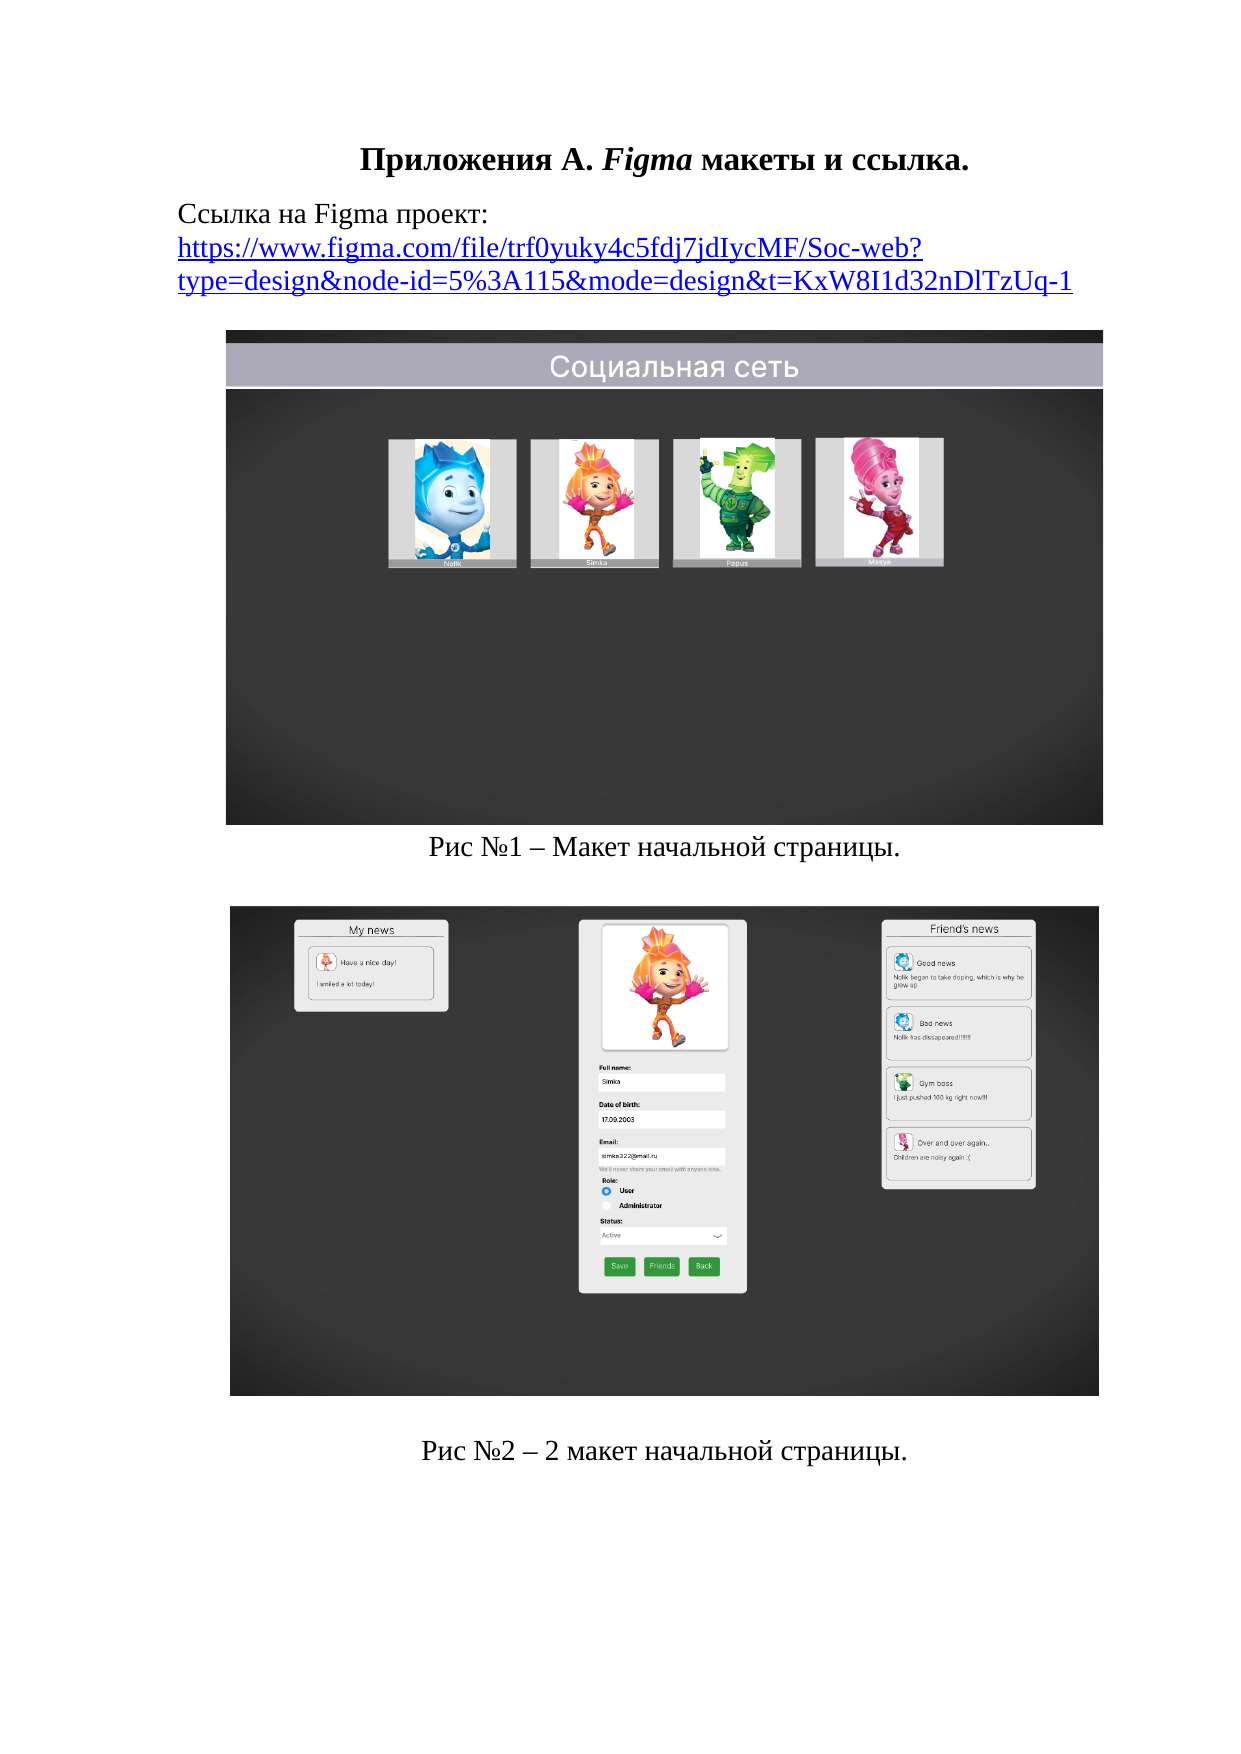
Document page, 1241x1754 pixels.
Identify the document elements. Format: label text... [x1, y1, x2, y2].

picture [230, 905, 1099, 1396]
picture [225, 330, 1104, 825]
text Рис №1 – Макет начальной страницы. [177, 829, 1152, 862]
text Рис №2 – 2 макет начальной страницы. [177, 1433, 1152, 1466]
subtitle Приложения А. Figma макеты и ссылка. [177, 139, 1152, 177]
text https://www.figma.com/file/trf0yuky4c5fdj7jdIycMF/Soc-web?type=design&node-id=5%3A115&mode=design&t=KxW8I1d32nDlTzUq-1 [177, 230, 1152, 297]
text Ссылка на Figma проект: [177, 196, 1152, 230]
